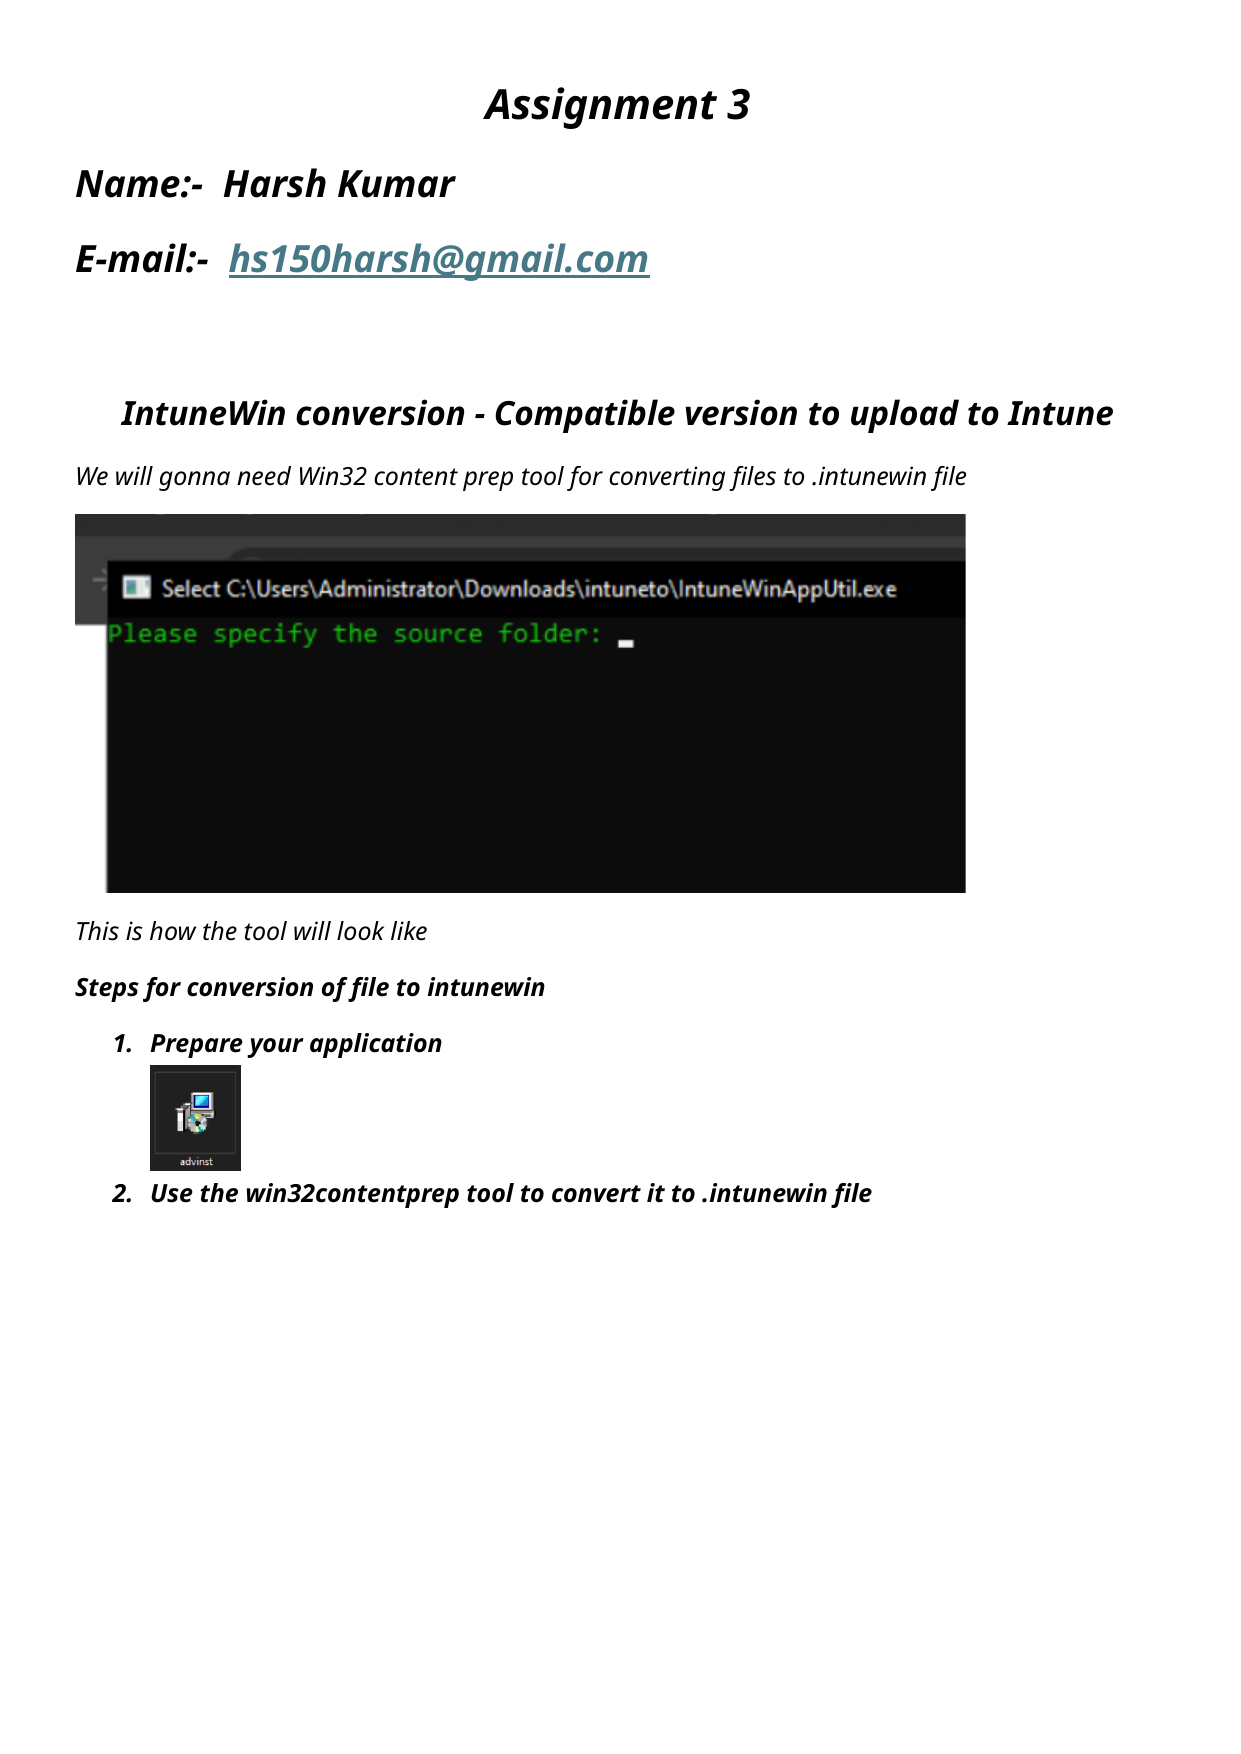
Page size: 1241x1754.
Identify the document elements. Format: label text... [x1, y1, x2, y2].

text Assignment 3 [75, 75, 1165, 132]
text Steps for conversion of file to intunewin [75, 970, 1165, 1004]
text E-mail:- hs150harsh@gmail.com [75, 232, 1165, 283]
text This is how the tool will look like [75, 914, 1165, 948]
text IntuneWin conversion - Compatible version to upload to Intune [75, 389, 1165, 435]
text Name:- Harsh Kumar [75, 157, 1165, 208]
list Prepare your application [112, 1026, 1165, 1060]
picture [75, 514, 966, 893]
picture [150, 1065, 241, 1171]
list Use the win32contentprep tool to convert it to .intunewin file [112, 1176, 1165, 1210]
text We will gonna need Win32 content prep tool for converting files to .intunewin file [75, 458, 1165, 492]
